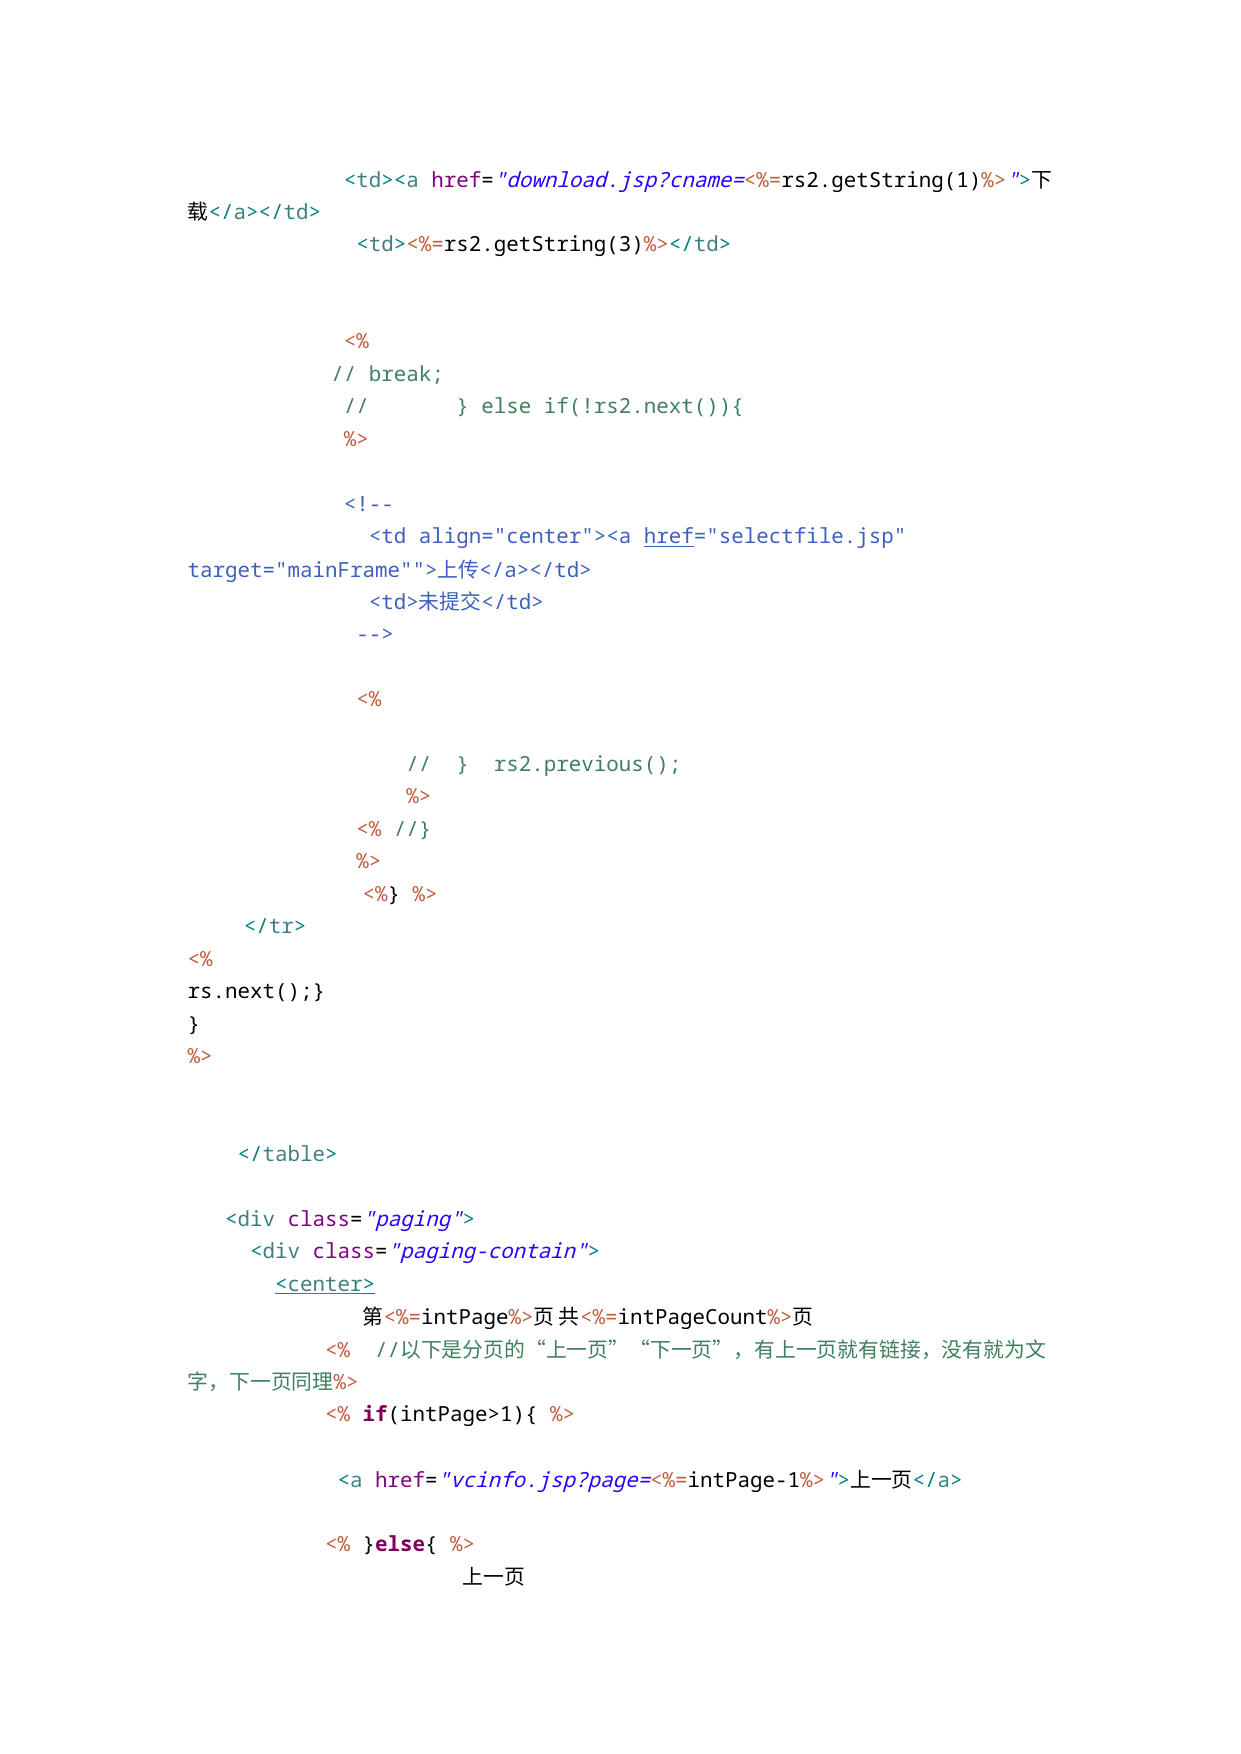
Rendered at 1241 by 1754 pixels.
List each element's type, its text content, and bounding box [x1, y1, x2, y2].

text <% //} [187, 812, 1053, 844]
text %> [187, 779, 1053, 812]
text // } else if(!rs2.next()){ [187, 389, 1053, 422]
text <% }else{ %> [187, 1527, 1053, 1559]
text %> [187, 422, 1053, 454]
text <div class="paging"> [187, 1202, 1053, 1234]
text 第<%=intPage%>页 共<%=intPageCount%>页 [187, 1299, 1053, 1332]
text <a href="vcinfo.jsp?page=<%=intPage-1%>">上一页</a> [187, 1462, 1053, 1494]
text <% //以下是分页的“上一页”“下一页”，有上一页就有链接，没有就为文字，下一页同理%> [187, 1332, 1053, 1397]
text <% if(intPage>1){ %> [187, 1397, 1053, 1429]
text </tr> [187, 909, 1053, 942]
text <% [187, 682, 1053, 714]
text // break; [187, 357, 1053, 389]
text --> [187, 617, 1053, 649]
text } [187, 1007, 1053, 1039]
text <% [187, 324, 1053, 357]
text <td><a href="download.jsp?cname=<%=rs2.getString(1)%>">下载</a></td> [187, 162, 1053, 227]
text <!-- [187, 487, 1053, 519]
text <div class="paging-contain"> [187, 1234, 1053, 1267]
text rs.next();} [187, 974, 1053, 1007]
text </table> [187, 1137, 1053, 1169]
text <center> [187, 1267, 1053, 1299]
text <td><%=rs2.getString(3)%></td> [187, 227, 1053, 259]
text 上一页 [187, 1559, 1053, 1592]
text <td>未提交</td> [187, 584, 1053, 617]
text // } rs2.previous(); [187, 747, 1053, 779]
text <% [187, 942, 1053, 974]
text %> [187, 1039, 1053, 1072]
text <%} %> [187, 877, 1053, 909]
text <td align="center"><a href="selectfile.jsp" target="mainFrame"">上传</a></td> [187, 519, 1053, 584]
text %> [187, 844, 1053, 877]
